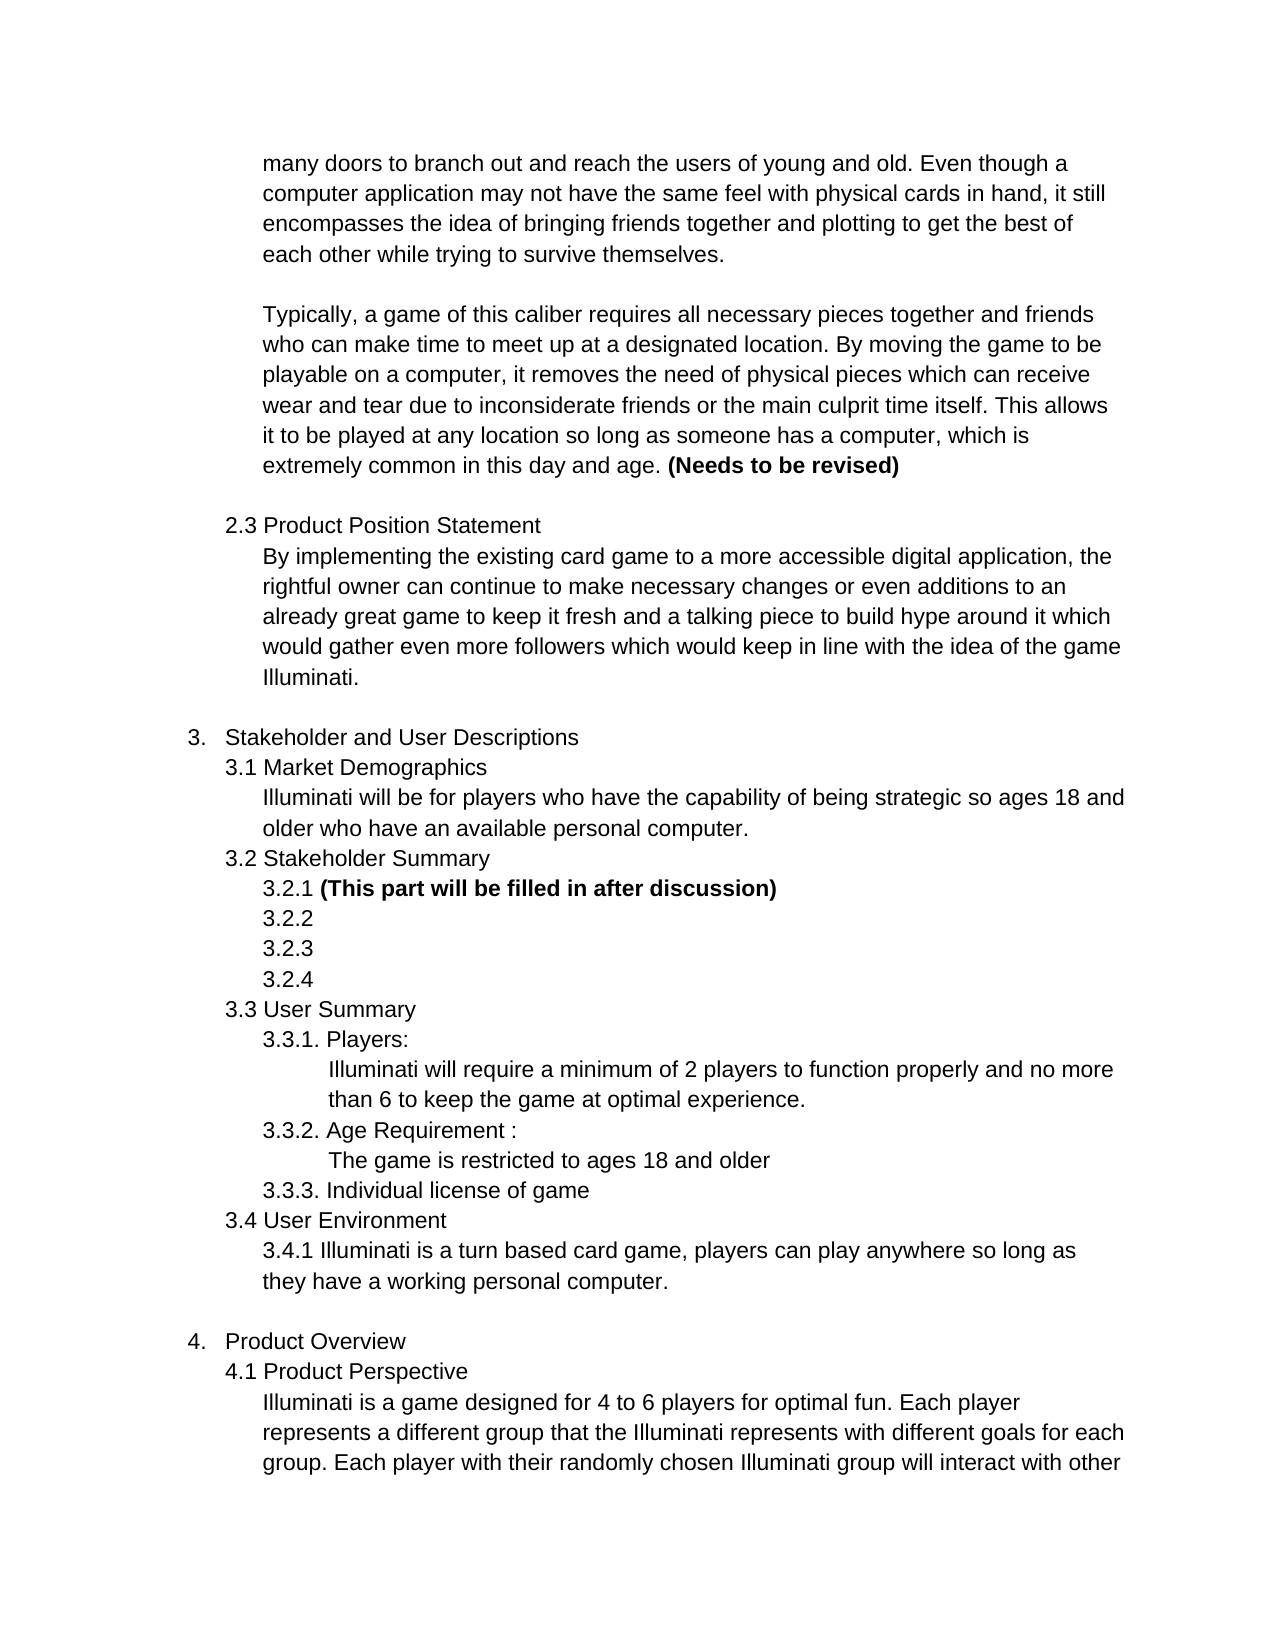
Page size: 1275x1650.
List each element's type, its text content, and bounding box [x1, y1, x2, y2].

text 3.2.4 [262, 966, 1125, 992]
text 3.2.3 [262, 935, 1125, 962]
text 3.4.1 Illuminati is a turn based card game, players can play anywhere so long as they have a working personal computer. [262, 1237, 1125, 1294]
text 3.1 Market Demographics [225, 754, 1125, 781]
text 3.3.2. Age Requirement : [262, 1117, 1125, 1143]
text The game is restricted to ages 18 and older [328, 1147, 1125, 1173]
text By implementing the existing card game to a more accessible digital application, the rightful owner can continue to make necessary changes or even additions to an already great game to keep it fresh and a talking piece to build hype around it which would gather even more followers which would keep in line with the idea of the game Illuminati. [262, 543, 1125, 690]
text Illuminati will require a minimum of 2 players to function properly and no more than 6 to keep the game at optimal experience. [328, 1056, 1125, 1113]
list Stakeholder and User Descriptions [187, 724, 1125, 750]
text 3.2.2 [262, 905, 1125, 932]
text 3.2.1 (This part will be filled in after discussion) [262, 875, 1125, 901]
text 3.3.3. Individual license of game [262, 1177, 1125, 1203]
text 3.2 Stakeholder Summary [225, 845, 1125, 871]
list Product Overview [187, 1328, 1125, 1354]
text Typically, a game of this caliber requires all necessary pieces together and friends who can make time to meet up at a designated location. By moving the game to be playable on a computer, it removes the need of physical pieces which can receive wear and tear due to inconsiderate friends or the main culprit time itself. This allows it to be played at any location so long as someone has a computer, which is extremely common in this day and age. (Needs to be revised) [262, 301, 1125, 478]
text 2.3 Product Position Statement [225, 512, 1125, 539]
text 3.3 User Summary [225, 996, 1125, 1022]
text 3.4 User Environment [225, 1207, 1125, 1234]
text 4.1 Product Perspective [225, 1358, 1125, 1385]
text 3.3.1. Players: [262, 1026, 1125, 1052]
text Illuminati will be for players who have the capability of being strategic so ages 18 and older who have an available personal computer. [262, 784, 1125, 841]
